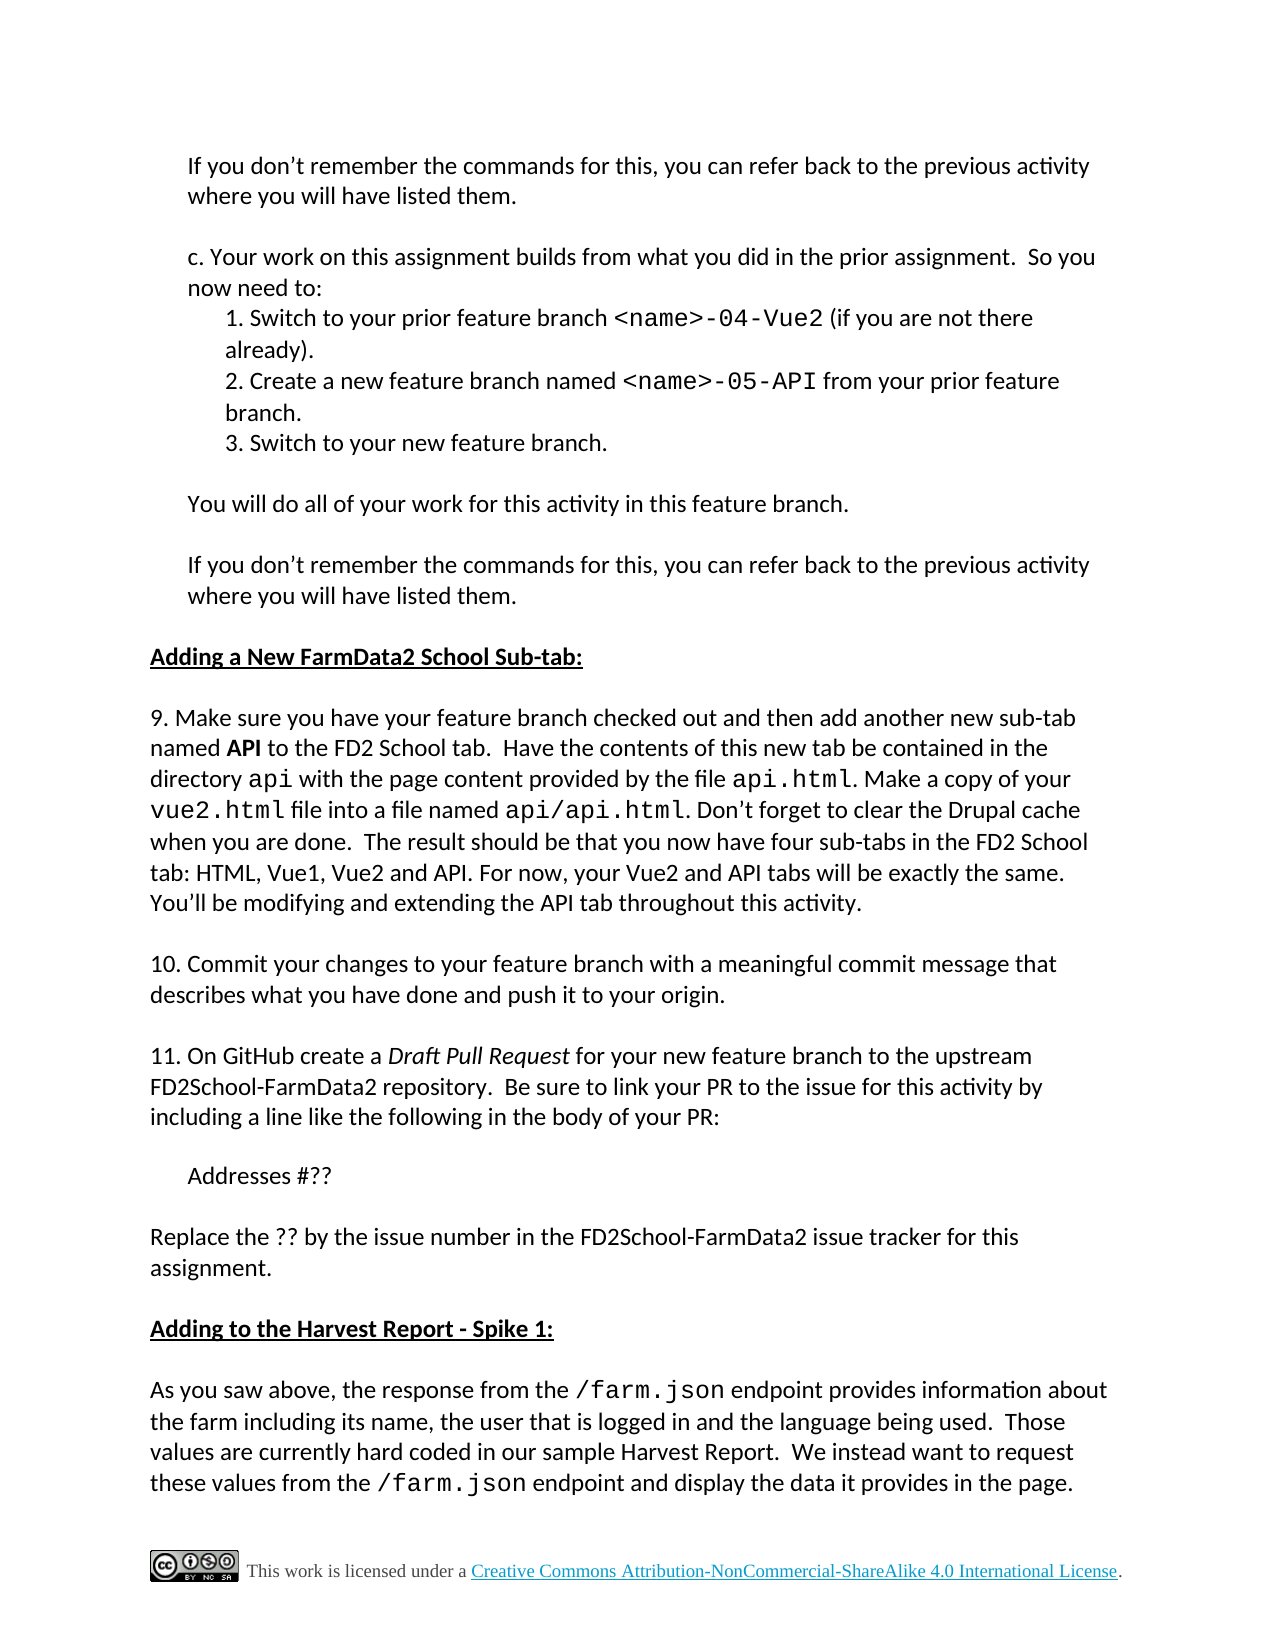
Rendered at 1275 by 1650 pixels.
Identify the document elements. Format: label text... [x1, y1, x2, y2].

text 10. Commit your changes to your feature branch with a meaningful commit message that describes what you have done and push it to your origin. [150, 948, 1125, 1009]
picture [623, 1567, 629, 1575]
text Adding to the Harvest Report - Spike 1: [150, 1313, 1125, 1343]
picture [599, 1568, 605, 1577]
text Replace the ?? by the issue number in the FD2School-FarmData2 issue tracker for this assignment. [150, 1221, 1125, 1282]
text If you don’t remember the commands for this, you can refer back to the previous activity where you will have listed them. [187, 150, 1125, 211]
text 1. Switch to your prior feature branch <name>-04-Vue2 (if you are not there already). [225, 303, 1125, 365]
picture [886, 1567, 892, 1575]
text 11. On GitHub create a Draft Pull Request for your new feature branch to the upstream FD2School-FarmData2 repository. Be sure to link your PR to the issue for this activity by including a line like the following in the body of your PR: [150, 1040, 1125, 1132]
picture [987, 1568, 993, 1577]
text c. Your work on this assignment builds from what you did in the prior assignment. So you now need to: [187, 242, 1125, 303]
text If you don’t remember the commands for this, you can refer back to the previous activity where you will have listed them. [187, 549, 1125, 610]
text 9. Make sure you have your feature branch checked out and then add another new sub-tab named API to the FD2 School tab. Have the contents of this new tab be contained in the directory api with the page content provided by the file api.html. Make a copy of your vue2.html file into a file named api/api.html. Don’t forget to clear the Drupal cache when you are done. The result should be that you now have four sub-tabs in the FD2 School tab: HTML, Vue1, Vue2 and API. For now, your Vue2 and API tabs will be exactly the same. You’ll be modifying and extending the API tab throughout this activity. [150, 702, 1125, 918]
picture [641, 1566, 646, 1575]
picture [575, 1568, 581, 1577]
text Adding a New FarmData2 School Sub-tab: [150, 641, 1125, 671]
picture [1060, 1565, 1064, 1575]
text Addresses #?? [150, 1160, 1125, 1191]
picture [483, 1568, 489, 1577]
text 3. Switch to your new feature branch. [187, 427, 1125, 458]
text As you saw above, the response from the /farm.json endpoint provides information about the farm including its name, the user that is logged in and the language being used. Those values are currently hard coded in our sample Harvest Report. We instead want to request these values from the /farm.json endpoint and display the data it provides in the page. [150, 1374, 1125, 1499]
text You will do all of your work for this activity in this feature branch. [150, 488, 1125, 519]
picture [869, 1568, 875, 1577]
picture [764, 1568, 770, 1577]
picture [150, 1550, 239, 1582]
text 2. Create a new feature branch named <name>-05-API from your prior feature branch. [225, 365, 1125, 427]
